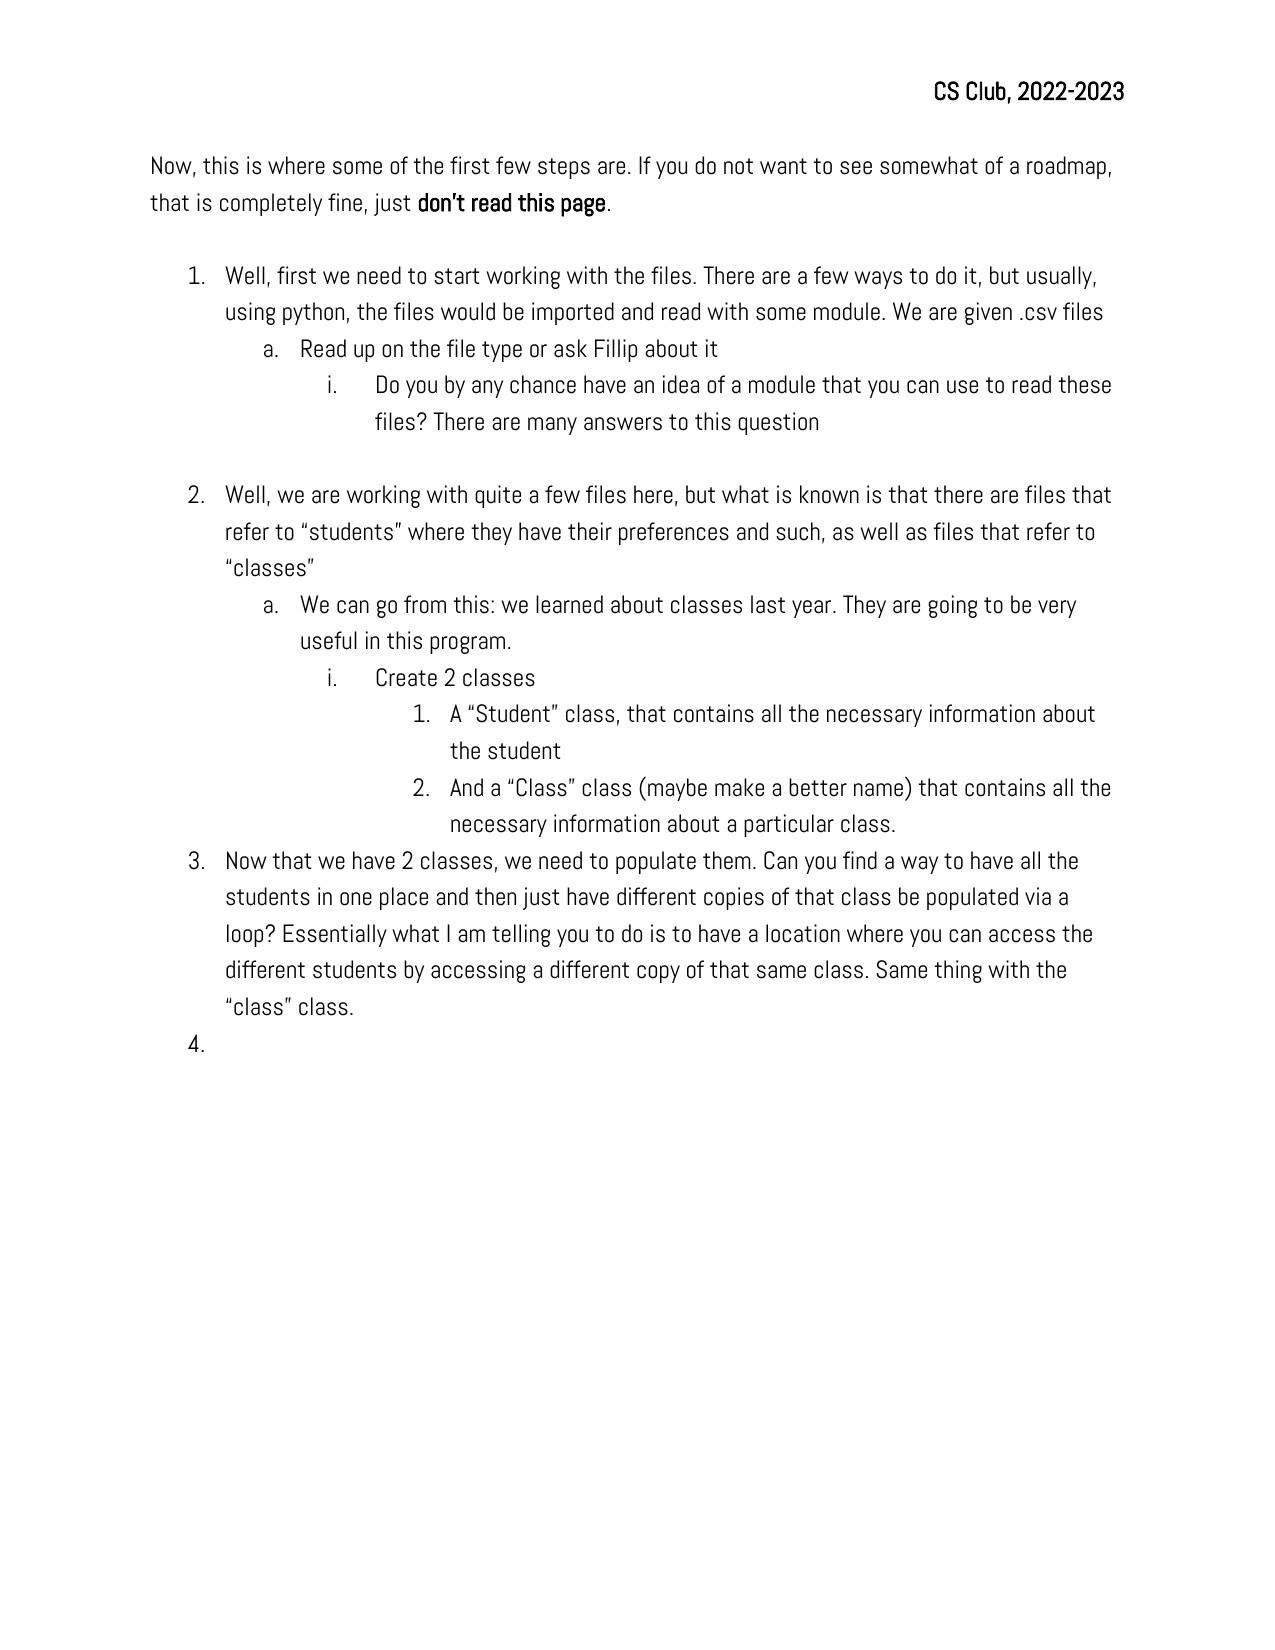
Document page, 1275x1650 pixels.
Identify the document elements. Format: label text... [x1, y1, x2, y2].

list We can go from this: we learned about classes last year. They are going to be very useful in this program. [262, 589, 1125, 657]
list Read up on the file type or ask Fillip about it [262, 333, 1125, 365]
list Now that we have 2 classes, we need to populate them. Can you find a way to have all the students in one place and then just have different copies of that class be populated via a loop? Essentially what I am telling you to do is to have a location where you can access the different students by accessing a different copy of that same class. Same thing with the “class” class. [187, 845, 1125, 1023]
list Create 2 classes [337, 662, 1125, 694]
list Do you by any chance have an idea of a module that you can use to read these files? There are many answers to this question [337, 369, 1125, 438]
list And a “Class” class (maybe make a better name) that contains all the necessary information about a particular class. [412, 772, 1125, 840]
list A “Student” class, that contains all the necessary information about the student [412, 698, 1125, 767]
list Well, we are working with quite a few files here, but what is known is that there are files that refer to “students” where they have their preferences and such, as well as files that refer to “classes” [187, 479, 1125, 584]
list Well, first we need to start working with the files. There are a few ways to do it, but usually, using python, the files would be imported and read with some module. We are given .csv files [187, 260, 1125, 328]
text Now, this is where some of the first few steps are. If you do not want to see somewhat of a roadmap, that is completely fine, just don't read this page. [150, 150, 1125, 218]
